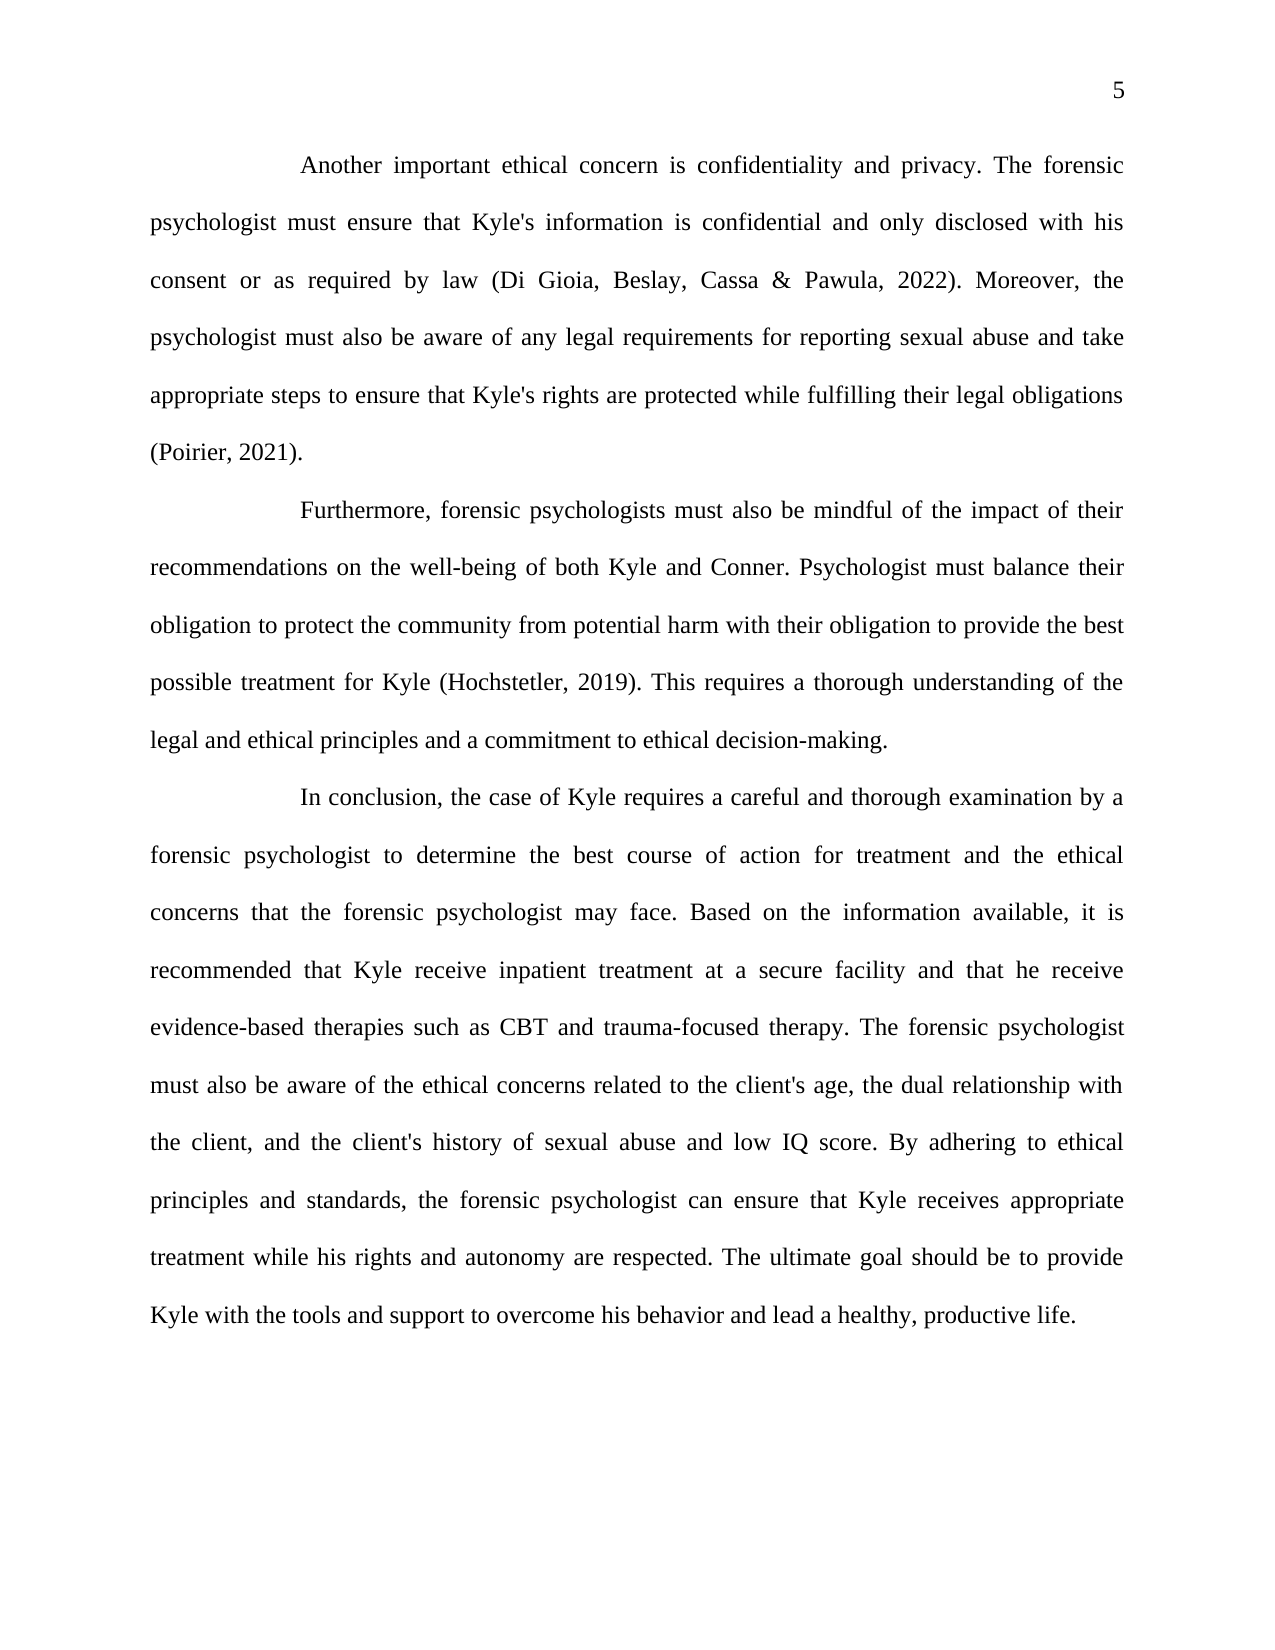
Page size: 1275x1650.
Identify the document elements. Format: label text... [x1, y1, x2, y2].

text Another important ethical concern is confidentiality and privacy. The forensic psychologist must ensure that Kyle's information is confidential and only disclosed with his consent or as required by law (Di Gioia, Beslay, Cassa & Pawula, 2022). Moreover, the psychologist must also be aware of any legal requirements for reporting sexual abuse and take appropriate steps to ensure that Kyle's rights are protected while fulfilling their legal obligations (Poirier, 2021). [150, 150, 1125, 466]
text In conclusion, the case of Kyle requires a careful and thorough examination by a forensic psychologist to determine the best course of action for treatment and the ethical concerns that the forensic psychologist may face. Based on the information available, it is recommended that Kyle receive inpatient treatment at a secure facility and that he receive evidence-based therapies such as CBT and trauma-focused therapy. The forensic psychologist must also be aware of the ethical concerns related to the client's age, the dual relationship with the client, and the client's history of sexual abuse and low IQ score. By adhering to ethical principles and standards, the forensic psychologist can ensure that Kyle receives appropriate treatment while his rights and autonomy are respected. The ultimate goal should be to provide Kyle with the tools and support to overcome his behavior and lead a healthy, productive life. [150, 782, 1125, 1329]
text Furthermore, forensic psychologists must also be mindful of the impact of their recommendations on the well-being of both Kyle and Conner. Psychologist must balance their obligation to protect the community from potential harm with their obligation to provide the best possible treatment for Kyle (Hochstetler, 2019). This requires a thorough understanding of the legal and ethical principles and a commitment to ethical decision-making. [150, 495, 1125, 754]
